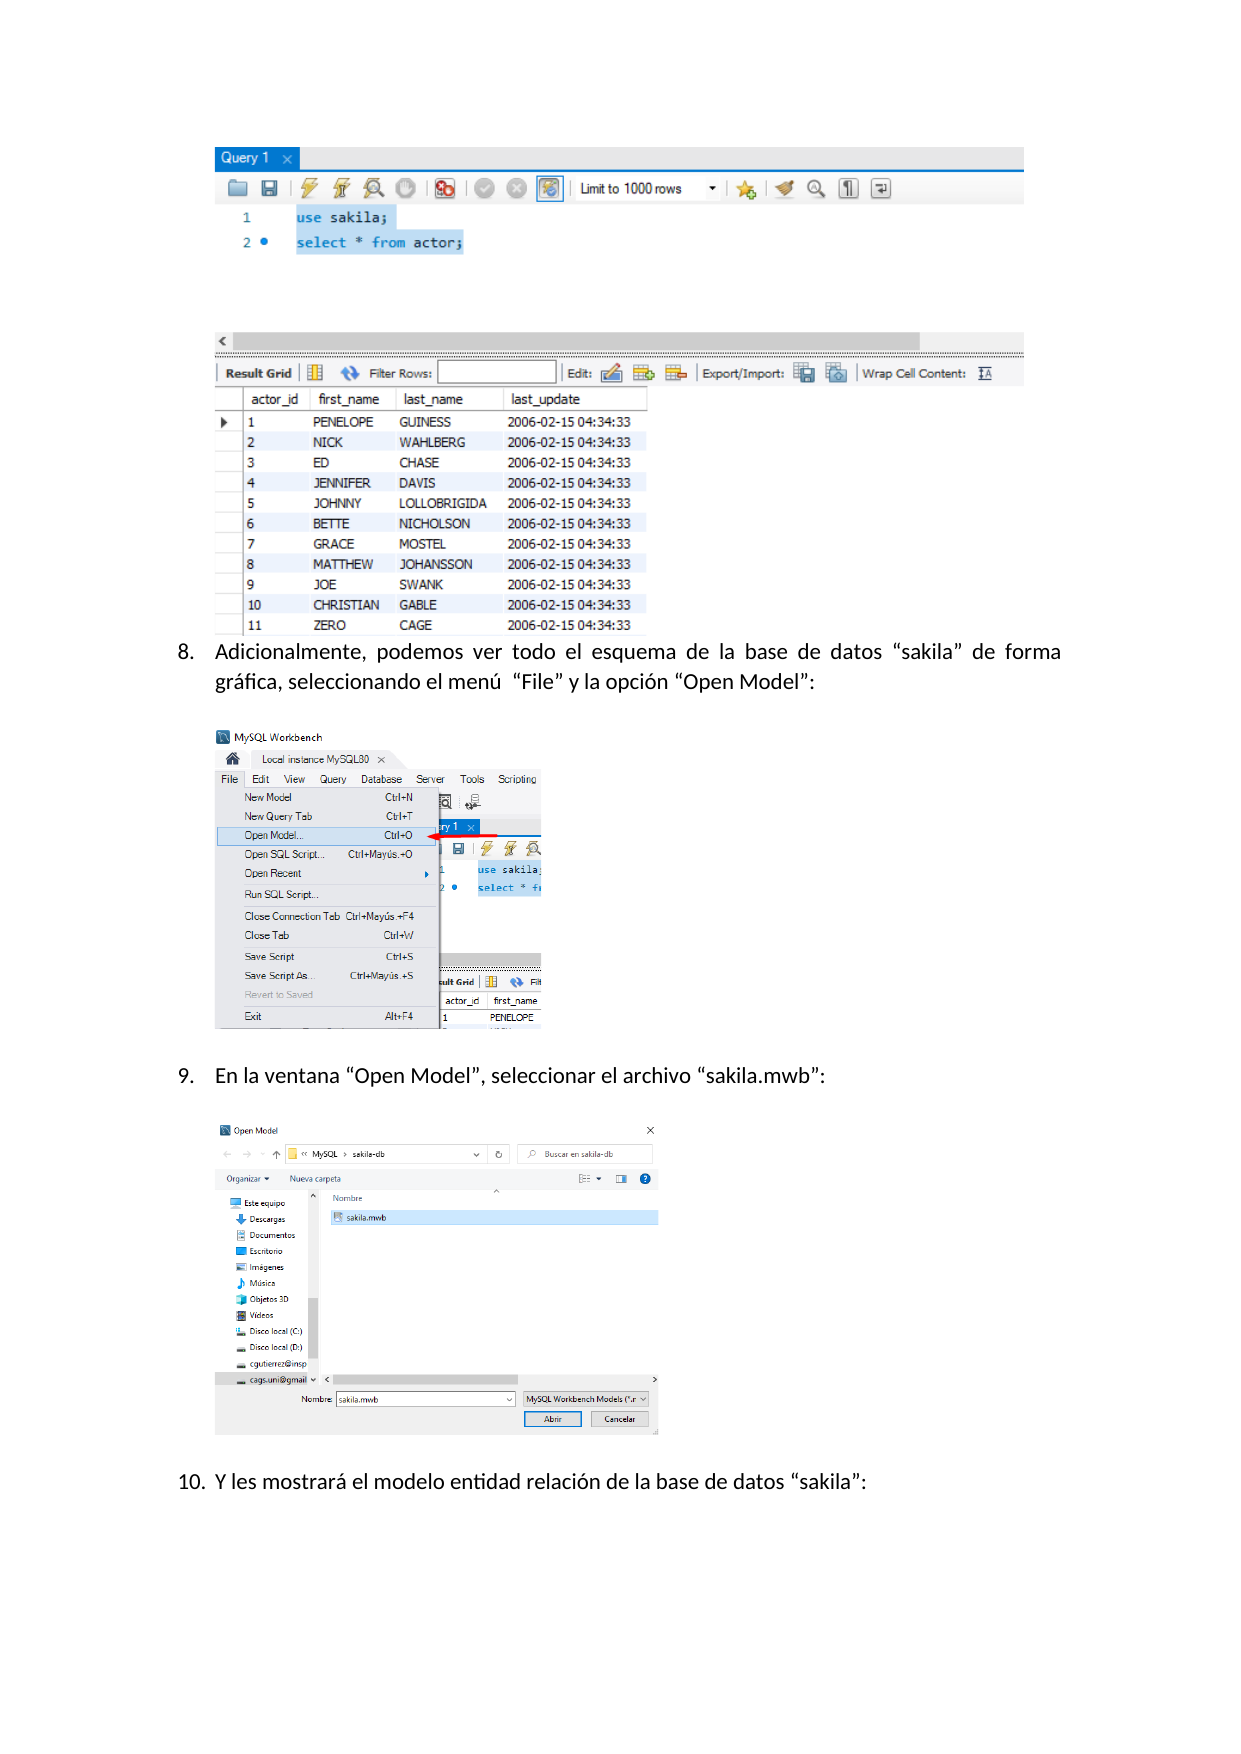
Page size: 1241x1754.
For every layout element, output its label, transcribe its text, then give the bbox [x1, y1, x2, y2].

list En la ventana “Open Model”, seleccionar el archivo “sakila.mwb”: [177, 1061, 1063, 1089]
picture [214, 1121, 659, 1435]
list Y les mostrará el modelo entidad relación de la base de datos “sakila”: [177, 1467, 1063, 1495]
picture [214, 727, 542, 1029]
list Adicionalmente, podemos ver todo el esquema de la base de datos “sakila” de forma gráfica, seleccionando el menú “File” y la opción “Open Model”: [177, 637, 1063, 696]
picture [214, 147, 1024, 636]
